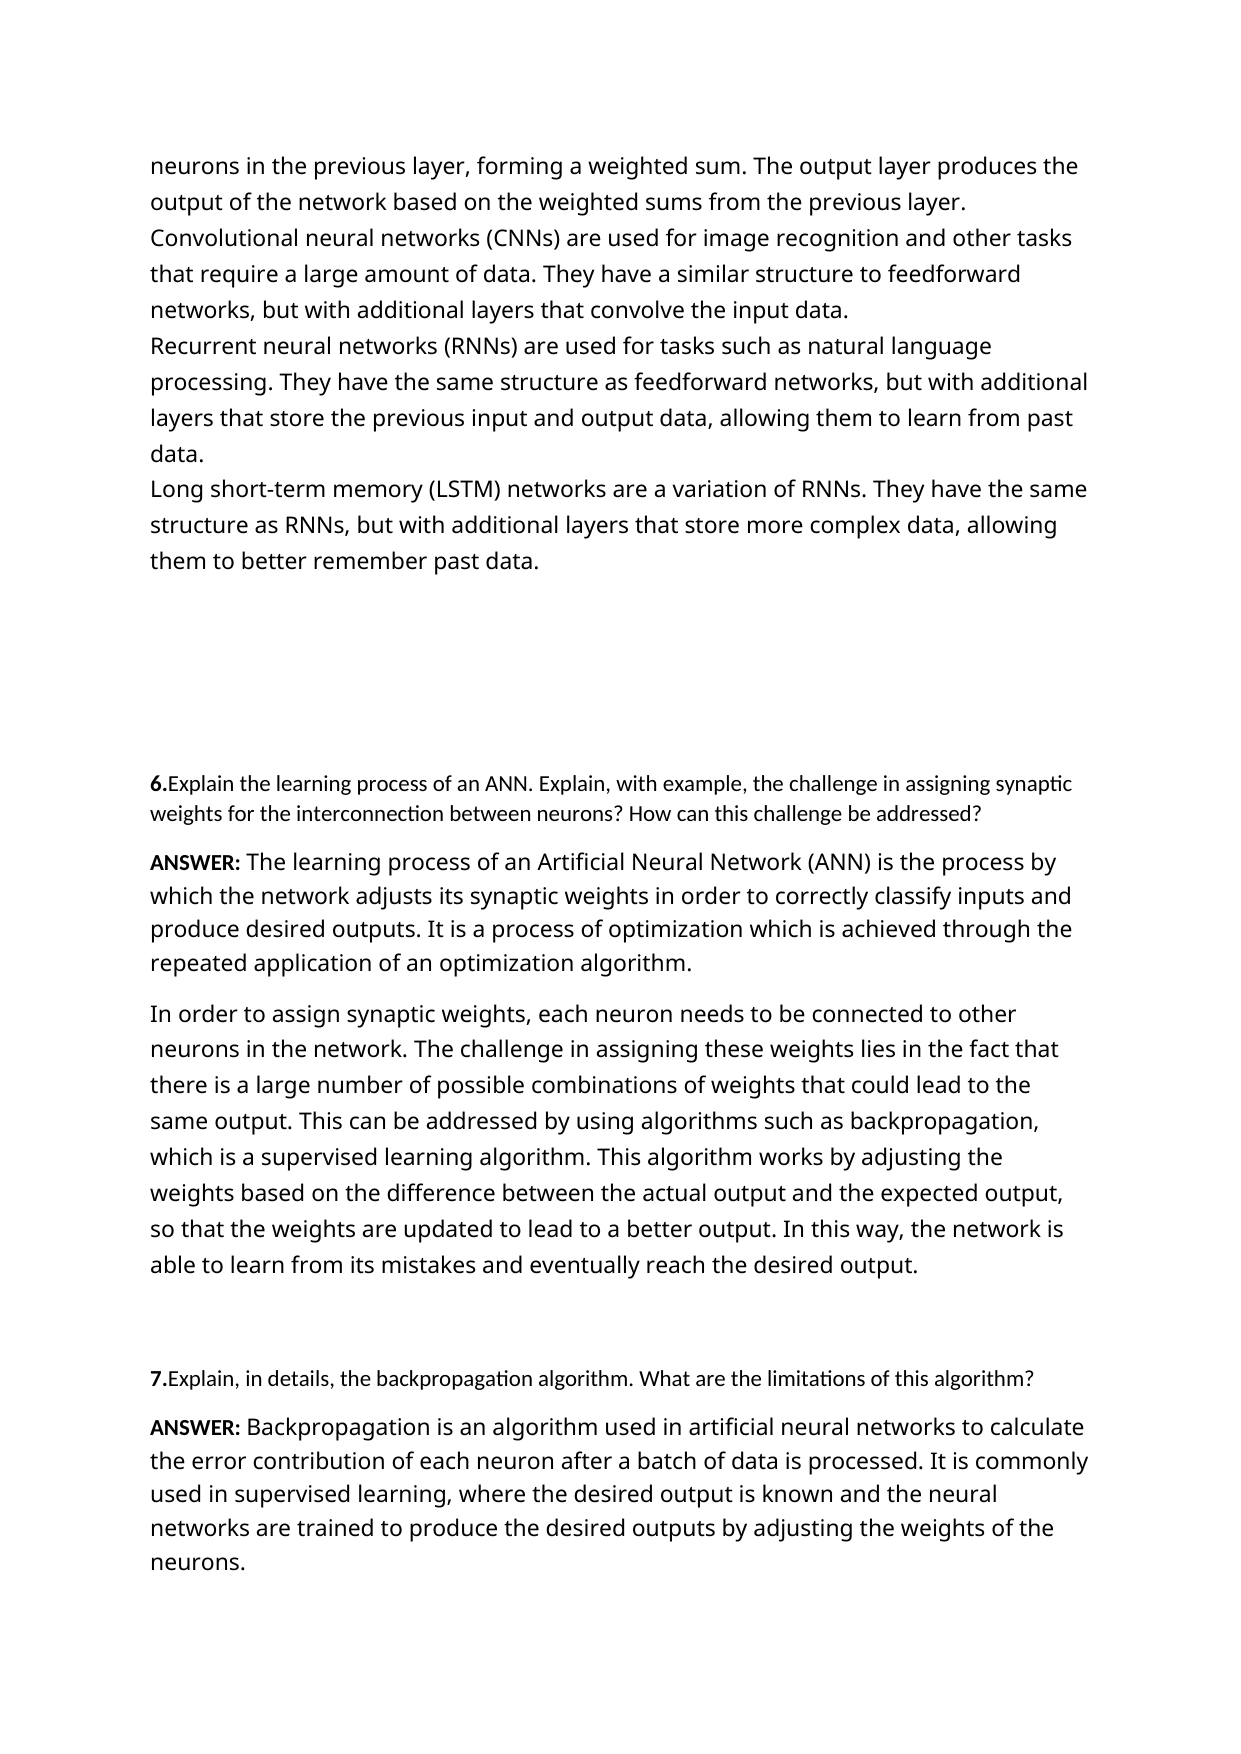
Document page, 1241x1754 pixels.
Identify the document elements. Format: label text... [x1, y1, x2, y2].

text In order to assign synaptic weights, each neuron needs to be connected to other neurons in the network. The challenge in assigning these weights lies in the fact that there is a large number of possible combinations of weights that could lead to the same output. This can be addressed by using algorithms such as backpropagation, which is a supervised learning algorithm. This algorithm works by adjusting the weights based on the difference between the actual output and the expected output, so that the weights are updated to lead to a better output. In this way, the network is able to learn from its mistakes and eventually reach the desired output. [150, 997, 1090, 1280]
text Convolutional neural networks (CNNs) are used for image recognition and other tasks that require a large amount of data. They have a similar structure to feedforward networks, but with additional layers that convolve the input data. [150, 222, 1090, 325]
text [150, 150, 1090, 217]
text ANSWER: Backpropagation is an algorithm used in artificial neural networks to calculate the error contribution of each neuron after a batch of data is processed. It is commonly used in supervised learning, where the desired output is known and the neural networks are trained to produce the desired outputs by adjusting the weights of the neurons. [150, 1411, 1090, 1577]
text 7.Explain, in details, the backpropagation algorithm. What are the limitations of this algorithm? [150, 1364, 1090, 1392]
text Recurrent neural networks (RNNs) are used for tasks such as natural language processing. They have the same structure as feedforward networks, but with additional layers that store the previous input and output data, allowing them to learn from past data. [150, 330, 1090, 469]
text 6.Explain the learning process of an ANN. Explain, with example, the challenge in assigning synaptic weights for the interconnection between neurons? How can this challenge be addressed? [150, 769, 1090, 827]
text ANSWER: The learning process of an Artificial Neural Network (ANN) is the process by which the network adjusts its synaptic weights in order to correctly classify inputs and produce desired outputs. It is a process of optimization which is achieved through the repeated application of an optimization algorithm. [150, 846, 1090, 978]
text Long short-term memory (LSTM) networks are a variation of RNNs. They have the same structure as RNNs, but with additional layers that store more complex data, allowing them to better remember past data. [150, 473, 1090, 577]
